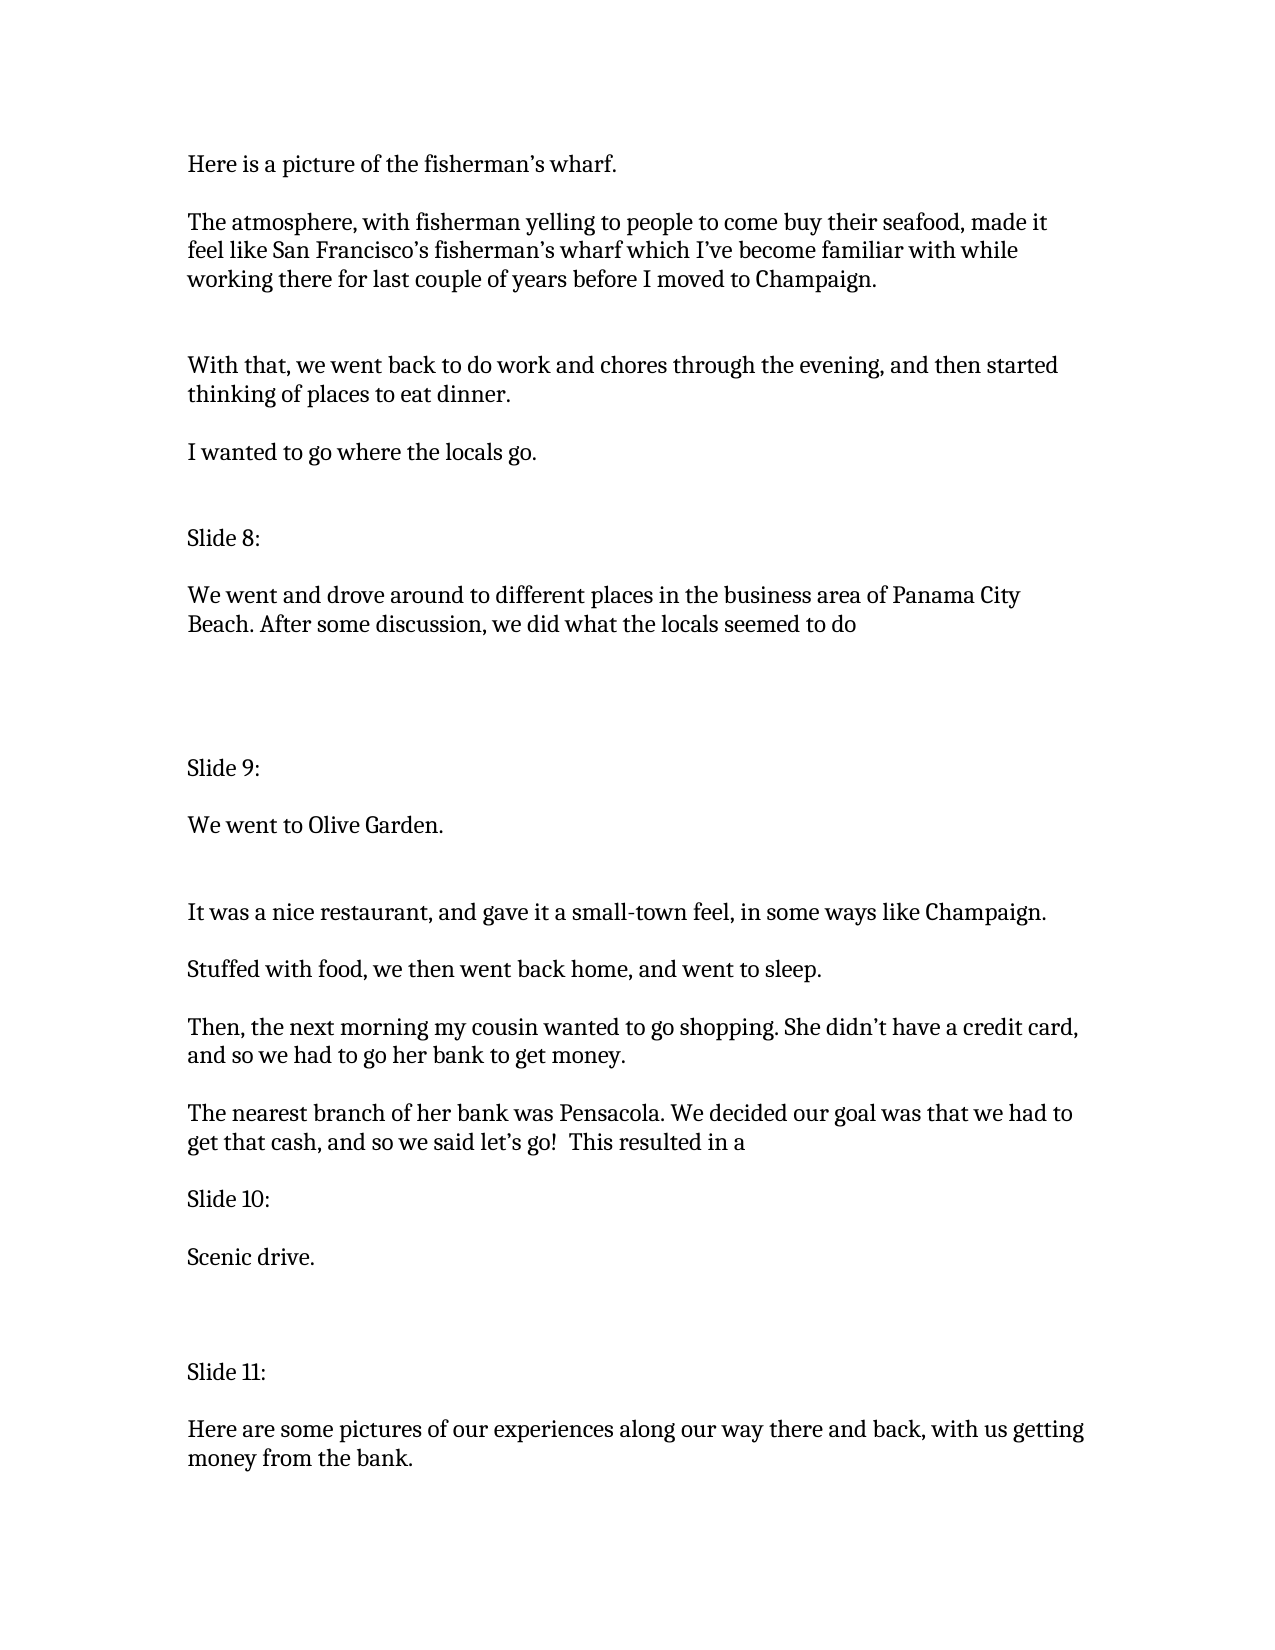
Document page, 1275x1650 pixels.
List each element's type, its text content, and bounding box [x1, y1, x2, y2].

text Scenic drive. [187, 1242, 1087, 1271]
text Then, the next morning my cousin wanted to go shopping. She didn’t have a credit card, and so we had to go her bank to get money. [187, 1012, 1087, 1070]
text Slide 10: [187, 1185, 1087, 1214]
text Stuffed with food, we then went back home, and went to sleep. [187, 955, 1087, 984]
text Slide 8: [187, 524, 1087, 552]
text The atmosphere, with fisherman yelling to people to come buy their seafood, made it feel like San Francisco’s fisherman’s wharf which I’ve become familiar with while working there for last couple of years before I moved to Champaign. [187, 207, 1087, 294]
text Here is a picture of the fisherman’s wharf. [187, 150, 1087, 179]
text Slide 11: [187, 1357, 1087, 1386]
text The nearest branch of her bank was Pensacola. We decided our goal was that we had to get that cash, and so we said let’s go! This resulted in a [187, 1099, 1087, 1156]
text Slide 9: [187, 754, 1087, 782]
text With that, we went back to do work and chores through the evening, and then started thinking of places to eat dinner. [187, 351, 1087, 409]
text Here are some pictures of our experiences along our way there and back, with us getting money from the bank. [187, 1415, 1087, 1472]
text We went to Olive Garden. [187, 811, 1087, 840]
text I wanted to go where the locals go. [187, 437, 1087, 466]
text It was a nice restaurant, and gave it a small-town feel, in some ways like Champaign. [187, 897, 1087, 926]
text We went and drove around to different places in the business area of Panama City Beach. After some discussion, we did what the locals seemed to do [187, 581, 1087, 639]
